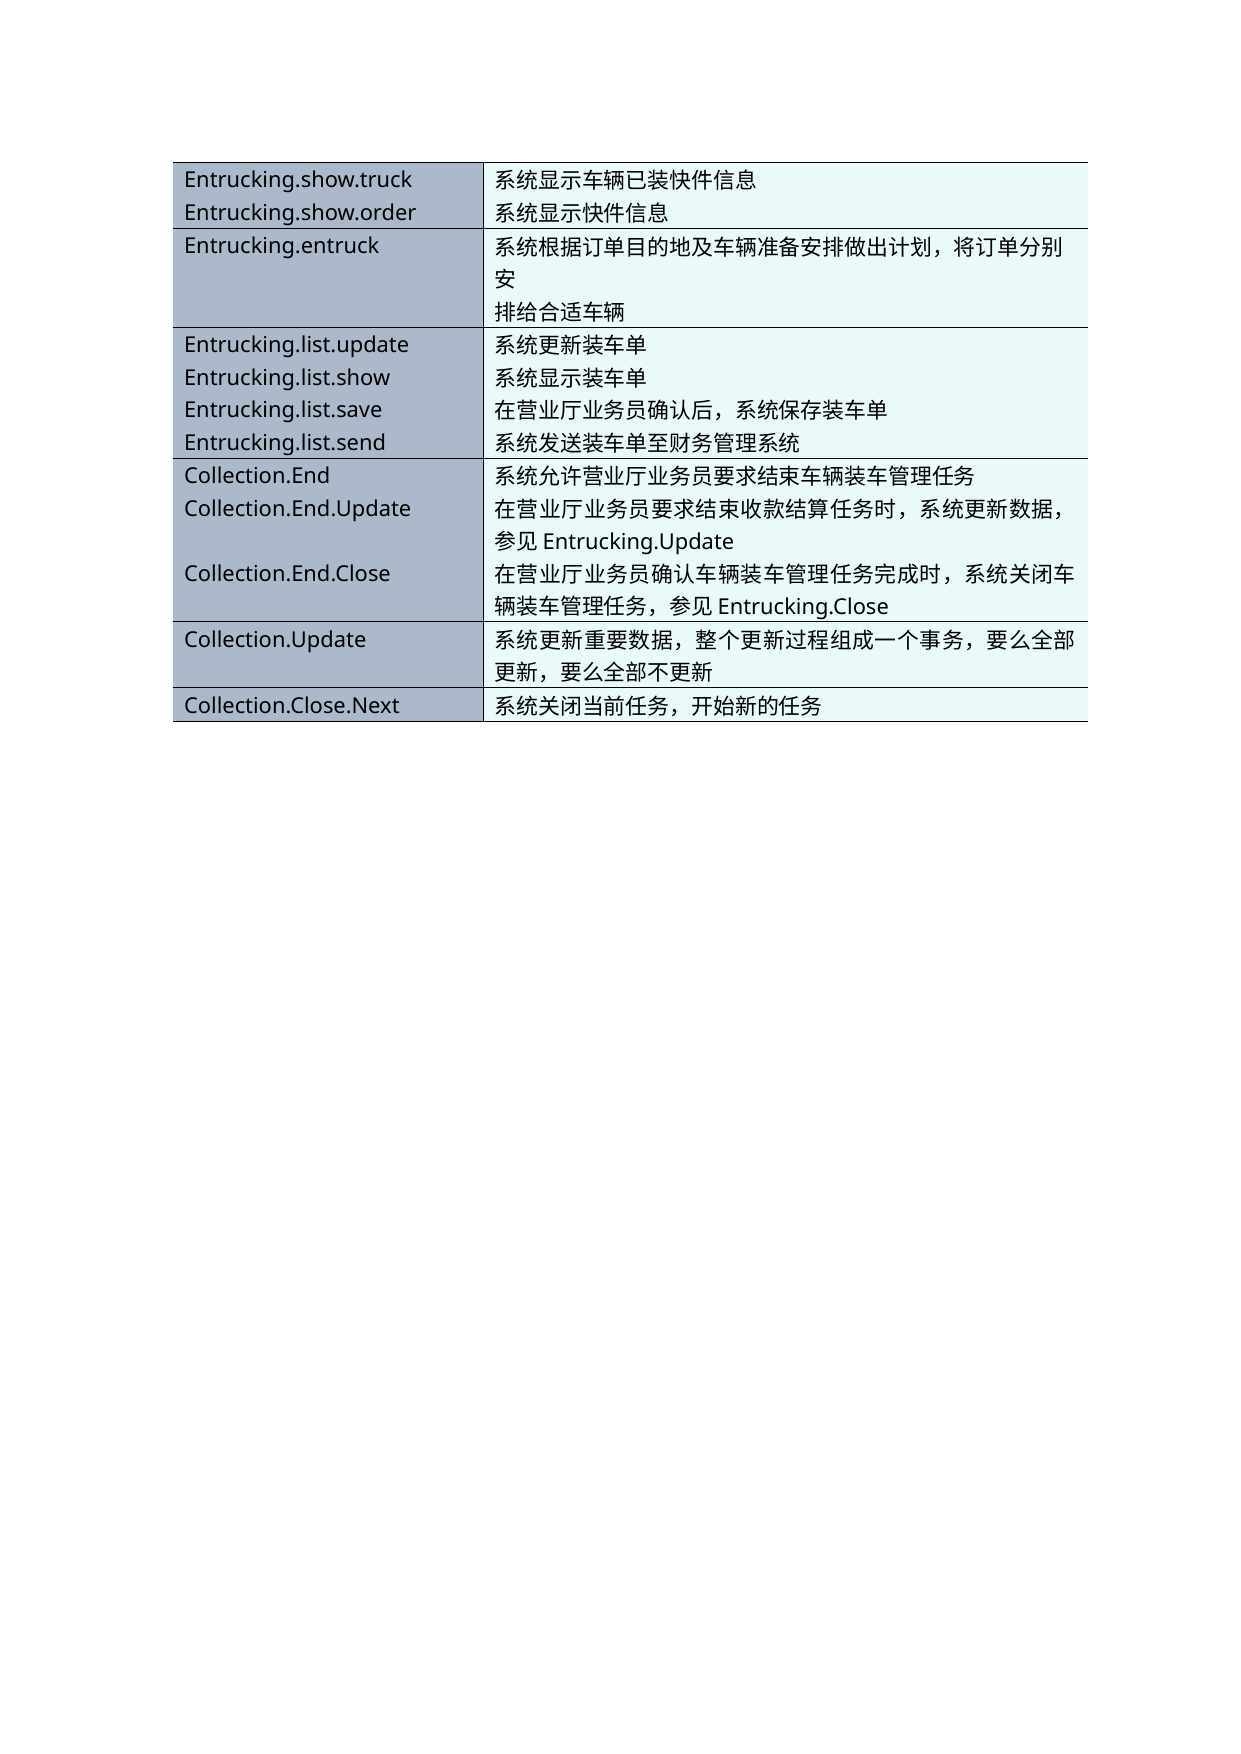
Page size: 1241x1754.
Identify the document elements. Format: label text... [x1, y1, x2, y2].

table_cell 系统允许营业厅业务员要求结束车辆装车管理任务 在营业厅业务员要求结束收款结算任务时，系统更新数据，参见Entrucking.Update 在营业厅业务员确认车辆装车管理任务完成时，系统关闭车辆装车管理任务，参见Entrucking.Close [484, 459, 1088, 621]
table_cell Collection.End Collection.End.Update Collection.End.Close [173, 459, 483, 621]
table_cell 系统更新重要数据，整个更新过程组成一个事务，要么全部更新，要么全部不更新 [484, 622, 1088, 687]
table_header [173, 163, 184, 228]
table_cell 系统更新装车单 系统显示装车单 在营业厅业务员确认后，系统保存装车单 系统发送装车单至财务管理系统 [484, 328, 1088, 458]
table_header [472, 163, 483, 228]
table_cell Entrucking.list.update Entrucking.list.show Entrucking.list.save Entrucking.list.send [173, 328, 483, 458]
table_cell Collection.Close.Next [173, 688, 483, 721]
table_cell 系统关闭当前任务，开始新的任务 [484, 688, 1088, 721]
table_cell Collection.Update [173, 622, 483, 687]
table_header 系统显示当日所有准备车辆信息 系统显示车辆已装快件信息 系统显示快件信息 [484, 163, 1088, 228]
table_cell 系统根据订单目的地及车辆准备安排做出计划，将订单分别安 排给合适车辆 [484, 229, 1088, 327]
table_cell Entrucking.entruck [173, 229, 483, 327]
